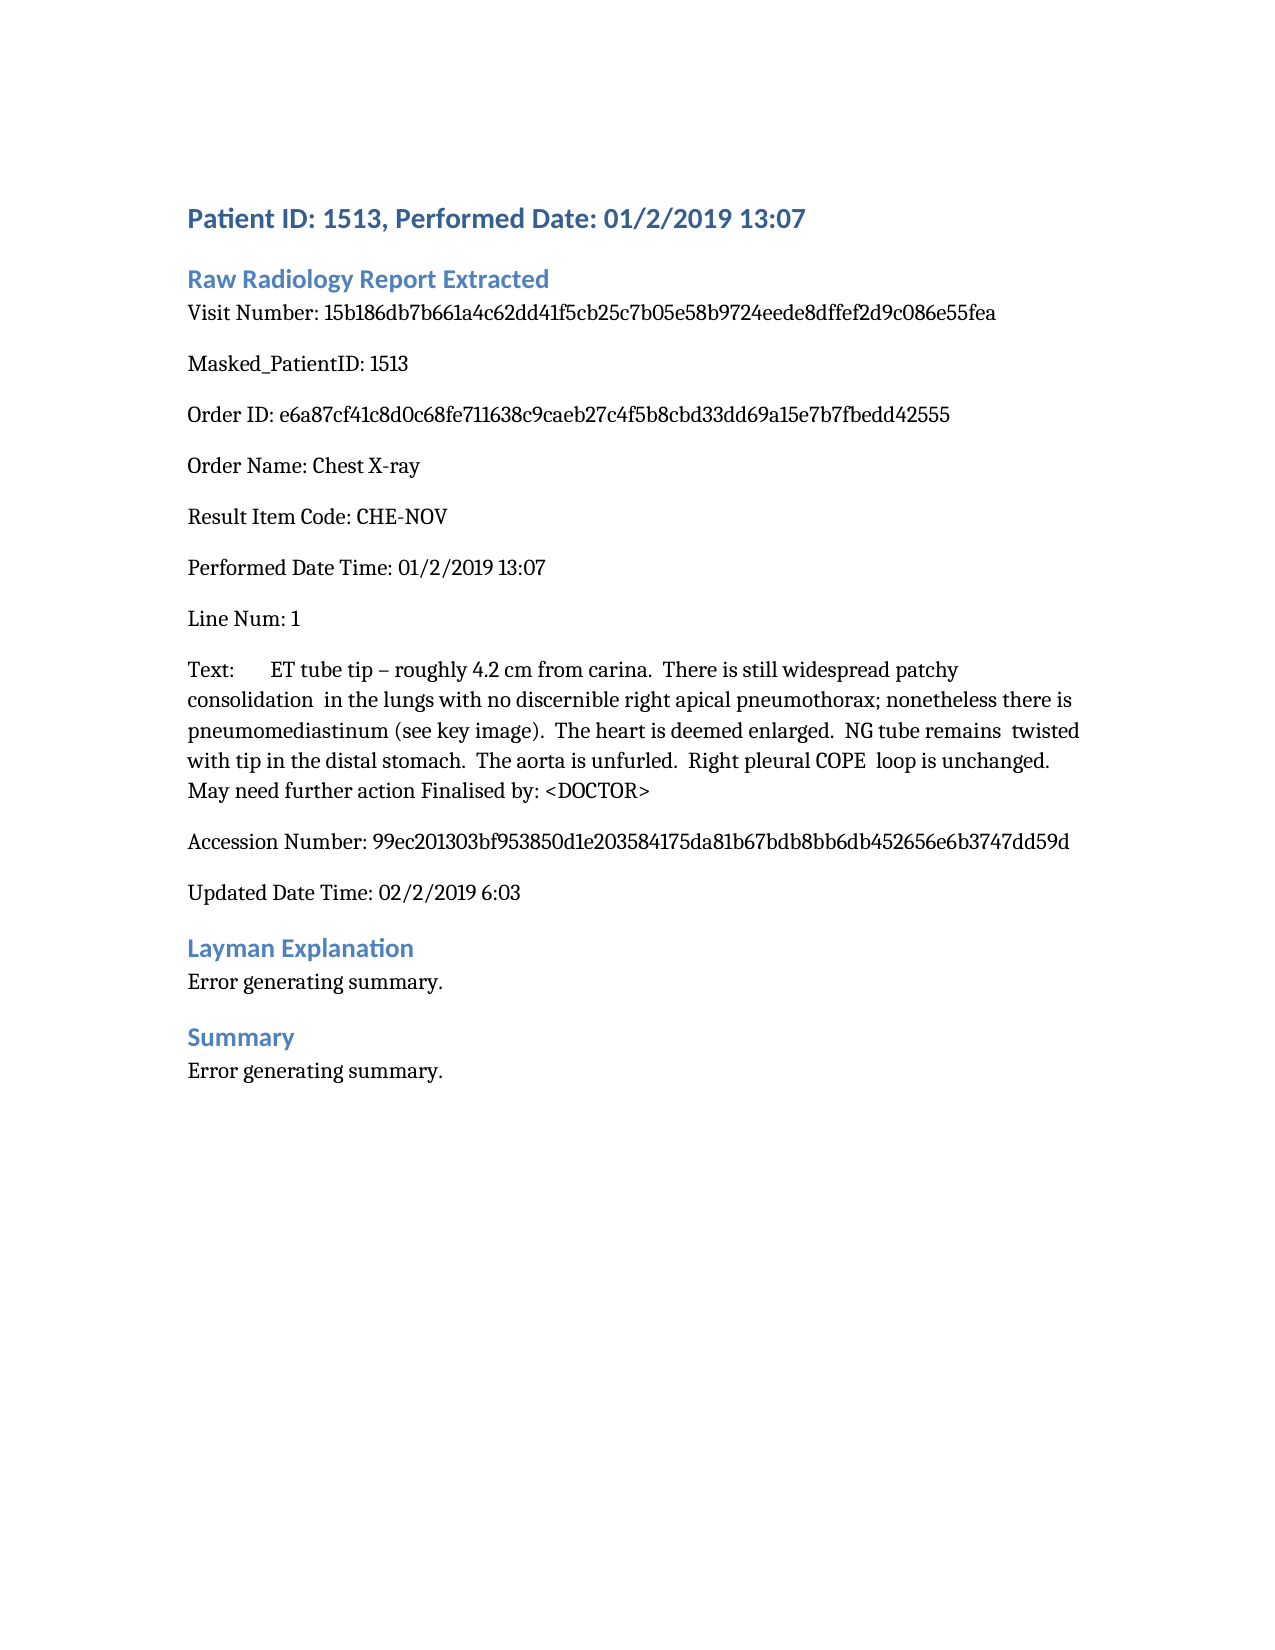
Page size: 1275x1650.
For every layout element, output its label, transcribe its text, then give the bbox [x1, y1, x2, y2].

subtitle Raw Radiology Report Extracted [187, 262, 1087, 295]
text Line Num: 1 [187, 606, 1087, 632]
text Result Item Code: CHE-NOV [187, 504, 1087, 530]
text Performed Date Time: 01/2/2019 13:07 [187, 555, 1087, 581]
text Order Name: Chest X-ray [187, 453, 1087, 479]
text Order ID: e6a87cf41c8d0c68fe711638c9caeb27c4f5b8cbd33dd69a15e7b7fbedd42555 [187, 402, 1087, 428]
subtitle Patient ID: 1513, Performed Date: 01/2/2019 13:07 [187, 200, 1087, 236]
text Text: ET tube tip – roughly 4.2 cm from carina. There is still widespread patchy consolidation in the lungs with no discernible right apical pneumothorax; nonetheless there is pneumomediastinum (see key image). The heart is deemed enlarged. NG tube remains twisted with tip in the distal stomach. The aorta is unfurled. Right pleural COPE loop is unchanged. May need further action Finalised by: <DOCTOR> [187, 657, 1087, 804]
text Updated Date Time: 02/2/2019 6:03 [187, 880, 1087, 906]
text Error generating summary. [187, 1058, 1087, 1084]
text Accession Number: 99ec201303bf953850d1e203584175da81b67bdb8bb6db452656e6b3747dd59d [187, 829, 1087, 855]
text Error generating summary. [187, 969, 1087, 995]
text Visit Number: 15b186db7b661a4c62dd41f5cb25c7b05e58b9724eede8dffef2d9c086e55fea [187, 300, 1087, 326]
subtitle Summary [187, 1020, 1087, 1053]
subtitle Layman Explanation [187, 931, 1087, 964]
text Masked_PatientID: 1513 [187, 351, 1087, 377]
